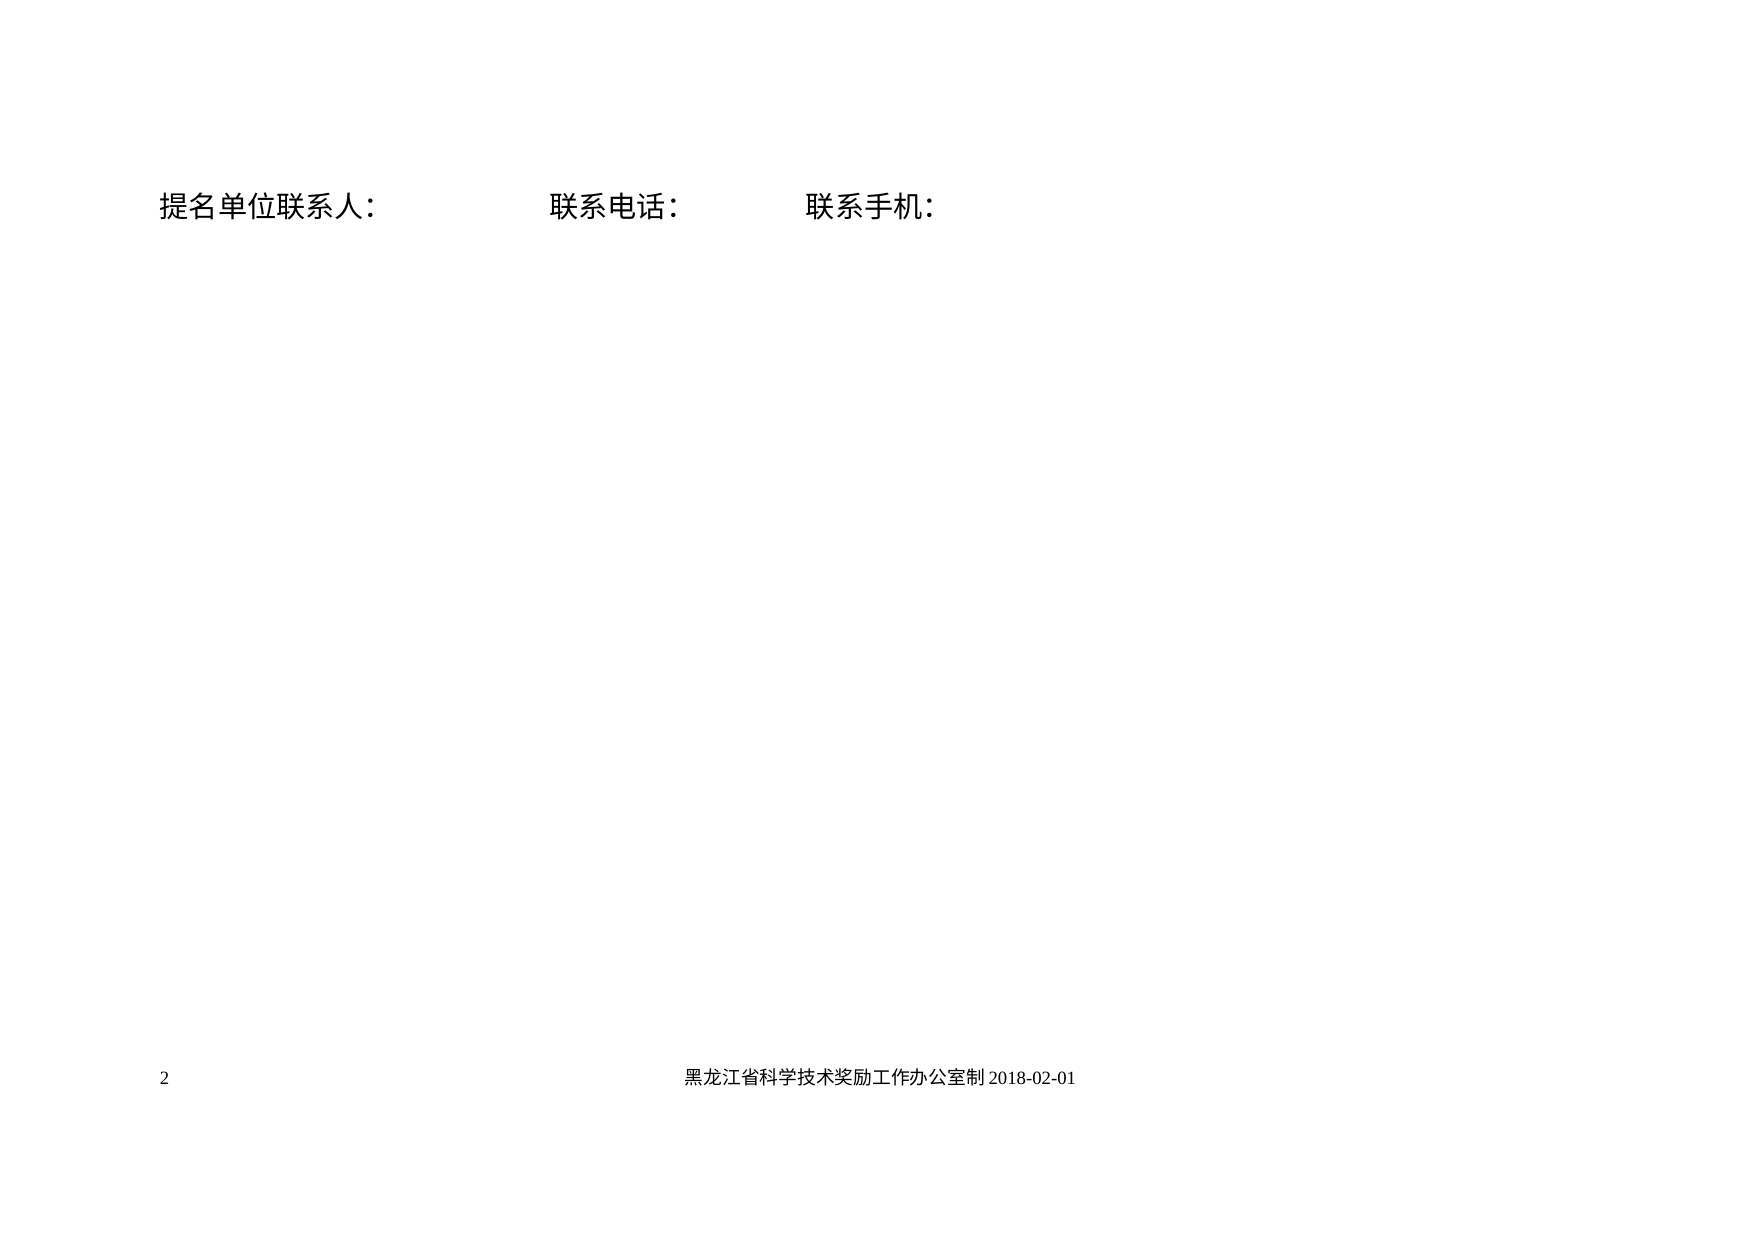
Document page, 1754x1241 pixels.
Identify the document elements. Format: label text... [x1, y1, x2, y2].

text 提名单位联系人： 联系电话： 联系手机： [159, 172, 1594, 237]
